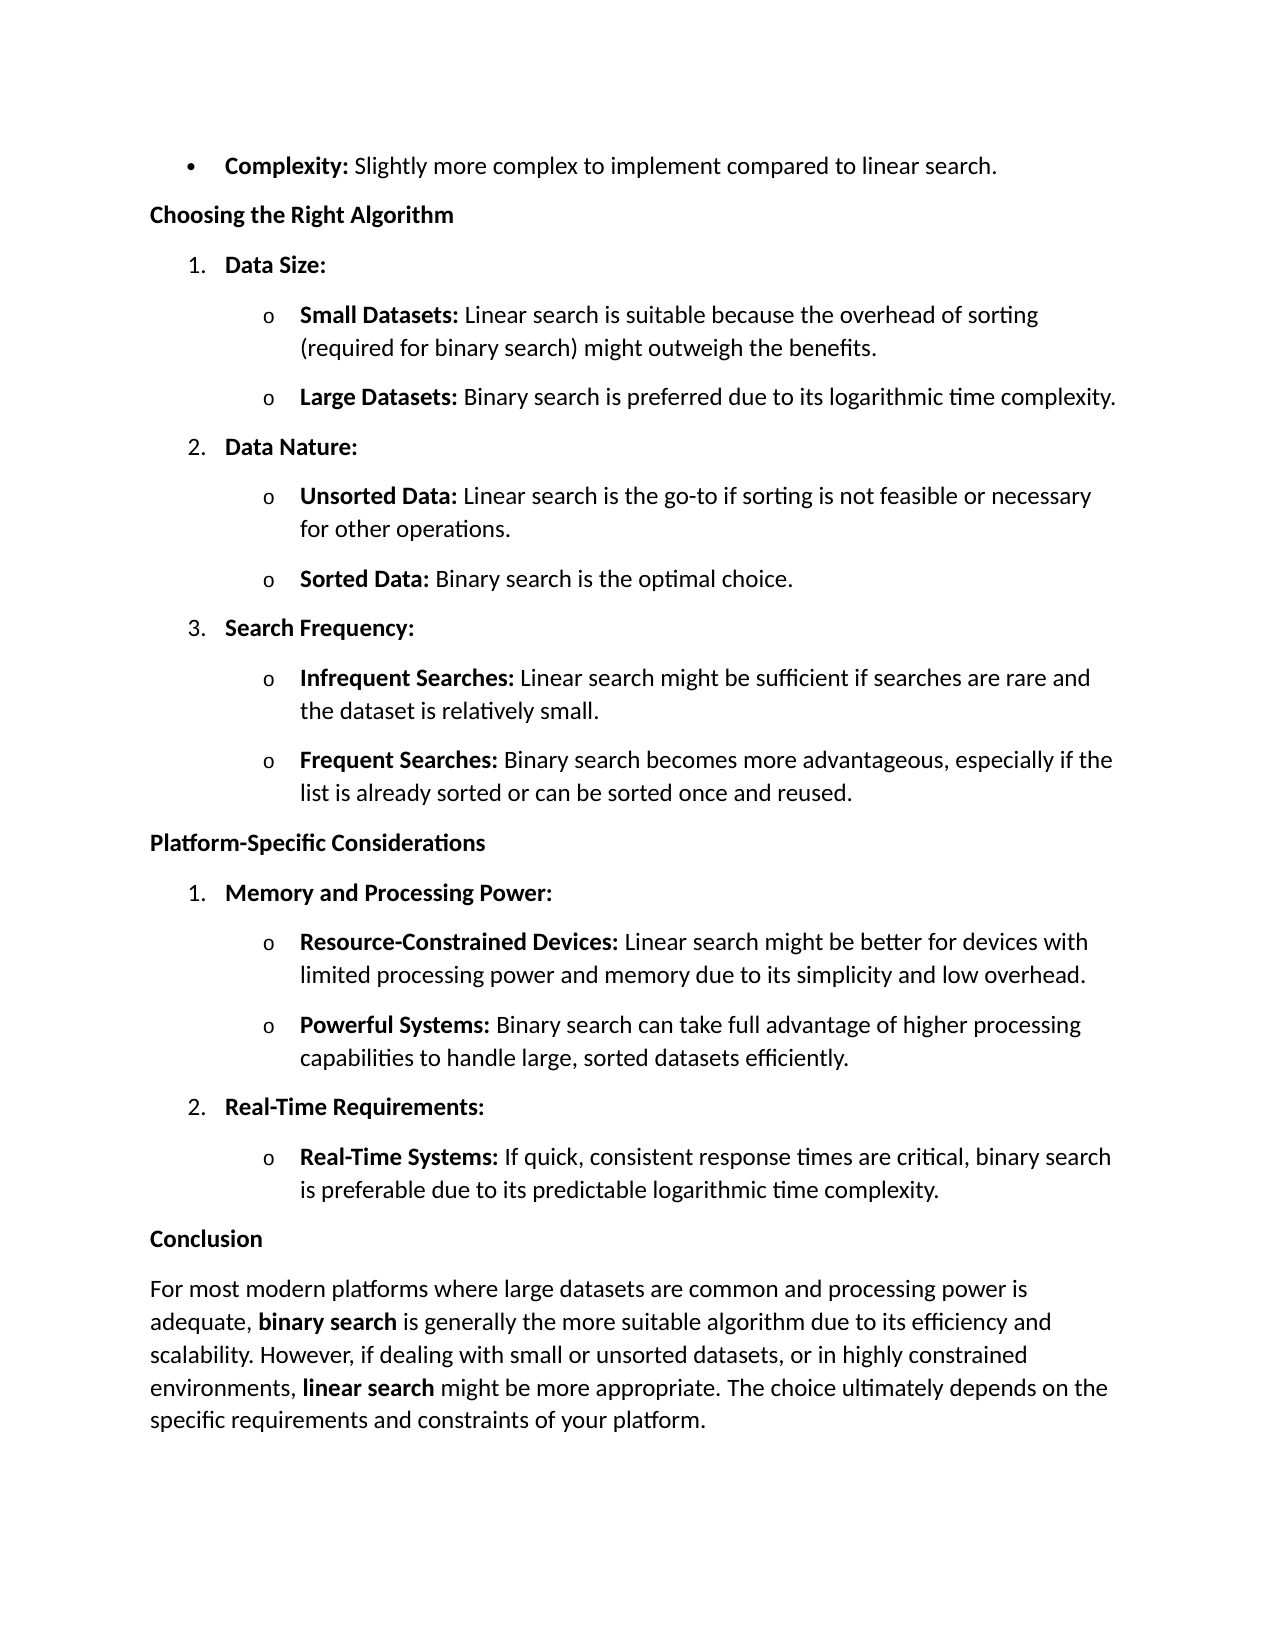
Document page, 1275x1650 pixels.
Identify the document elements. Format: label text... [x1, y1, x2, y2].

list Real-Time Requirements: [187, 1091, 1125, 1122]
list Infrequent Searches: Linear search might be sufficient if searches are rare and the dataset is relatively small. [262, 662, 1125, 726]
list Complexity: Slightly more complex to implement compared to linear search. [187, 150, 1125, 181]
list Real-Time Systems: If quick, consistent response times are critical, binary search is preferable due to its predictable logarithmic time complexity. [262, 1141, 1125, 1204]
text For most modern platforms where large datasets are common and processing power is adequate, binary search is generally the more suitable algorithm due to its efficiency and scalability. However, if dealing with small or unsorted datasets, or in highly constrained environments, linear search might be more appropriate. The choice ultimately depends on the specific requirements and constraints of your platform. [150, 1273, 1125, 1435]
list Sorted Data: Binary search is the optimal choice. [262, 563, 1125, 593]
list Data Nature: [187, 431, 1125, 461]
list Frequent Searches: Binary search becomes more advantageous, especially if the list is already sorted or can be sorted once and reused. [262, 744, 1125, 808]
text Choosing the Right Algorithm [150, 199, 1125, 230]
list Data Size: [187, 249, 1125, 280]
list Memory and Processing Power: [187, 877, 1125, 907]
list Search Frequency: [187, 612, 1125, 643]
list Unsorted Data: Linear search is the go-to if sorting is not feasible or necessary for other operations. [262, 480, 1125, 544]
list Powerful Systems: Binary search can take full advantage of higher processing capabilities to handle large, sorted datasets efficiently. [262, 1009, 1125, 1072]
list Large Datasets: Binary search is preferred due to its logarithmic time complexity. [262, 381, 1125, 412]
list Resource-Constrained Devices: Linear search might be better for devices with limited processing power and memory due to its simplicity and low overhead. [262, 926, 1125, 990]
list Small Datasets: Linear search is suitable because the overhead of sorting (required for binary search) might outweigh the benefits. [262, 299, 1125, 362]
text Conclusion [150, 1223, 1125, 1254]
text Platform-Specific Considerations [150, 827, 1125, 858]
